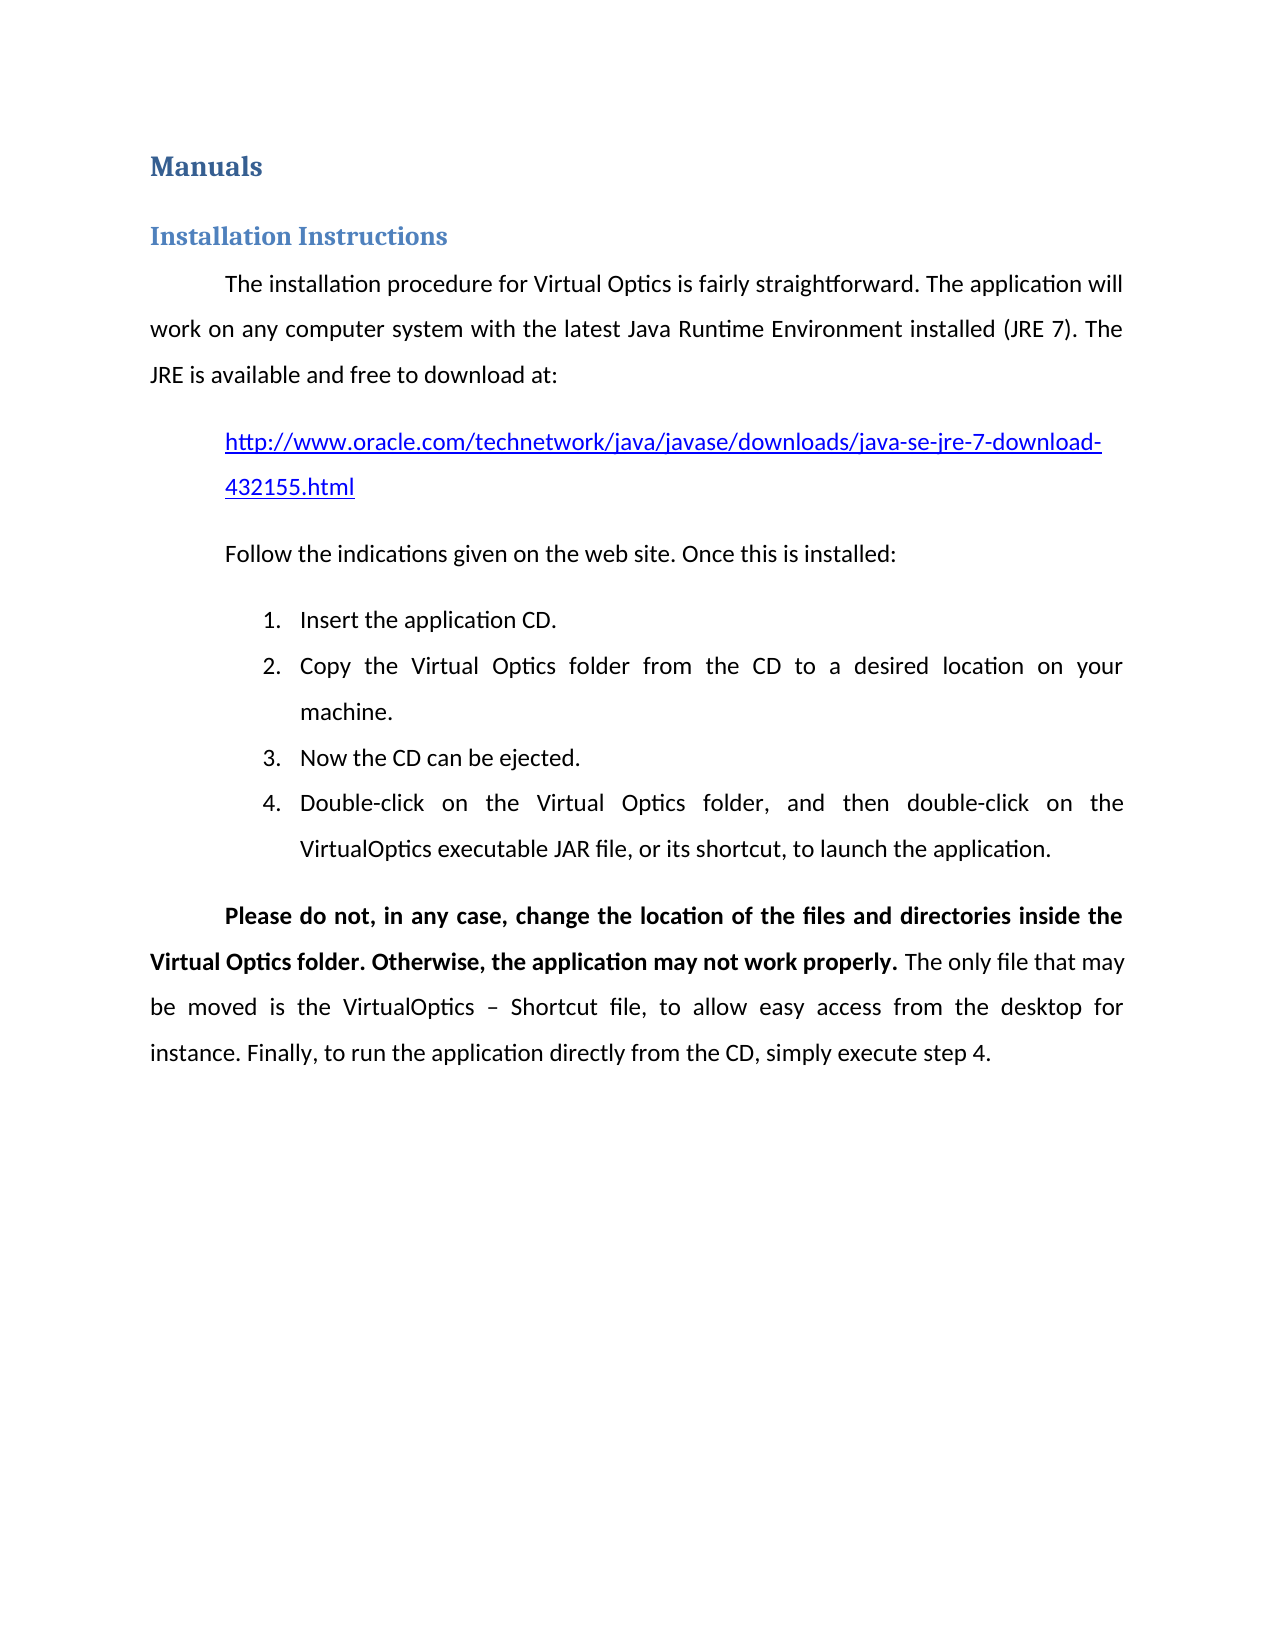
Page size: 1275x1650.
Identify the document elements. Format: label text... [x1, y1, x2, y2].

list Double-click on the Virtual Optics folder, and then double-click on the VirtualOptics executable JAR file, or its shortcut, to launch the application. [262, 788, 1125, 864]
text http://www.oracle.com/technetwork/java/javase/downloads/java-se-jre-7-download-432155.html [225, 426, 1125, 502]
list Copy the Virtual Optics folder from the CD to a desired location on your machine. [262, 650, 1125, 727]
subtitle Manuals [150, 150, 1125, 183]
list Insert the application CD. [262, 605, 1125, 635]
text The installation procedure for Virtual Optics is fairly straightforward. The application will work on any computer system with the latest Java Runtime Environment installed (JRE 7). The JRE is available and free to download at: [150, 268, 1125, 390]
text Follow the indications given on the web site. Once this is installed: [150, 538, 1125, 569]
subtitle Installation Instructions [150, 221, 1125, 252]
text Please do not, in any case, change the location of the files and directories inside the Virtual Optics folder. Otherwise, the application may not work properly. The only file that may be moved is the VirtualOptics – Shortcut file, to allow easy access from the desktop for instance. Finally, to run the application directly from the CD, simply execute step 4. [150, 900, 1125, 1068]
list Now the CD can be ejected. [262, 742, 1125, 772]
